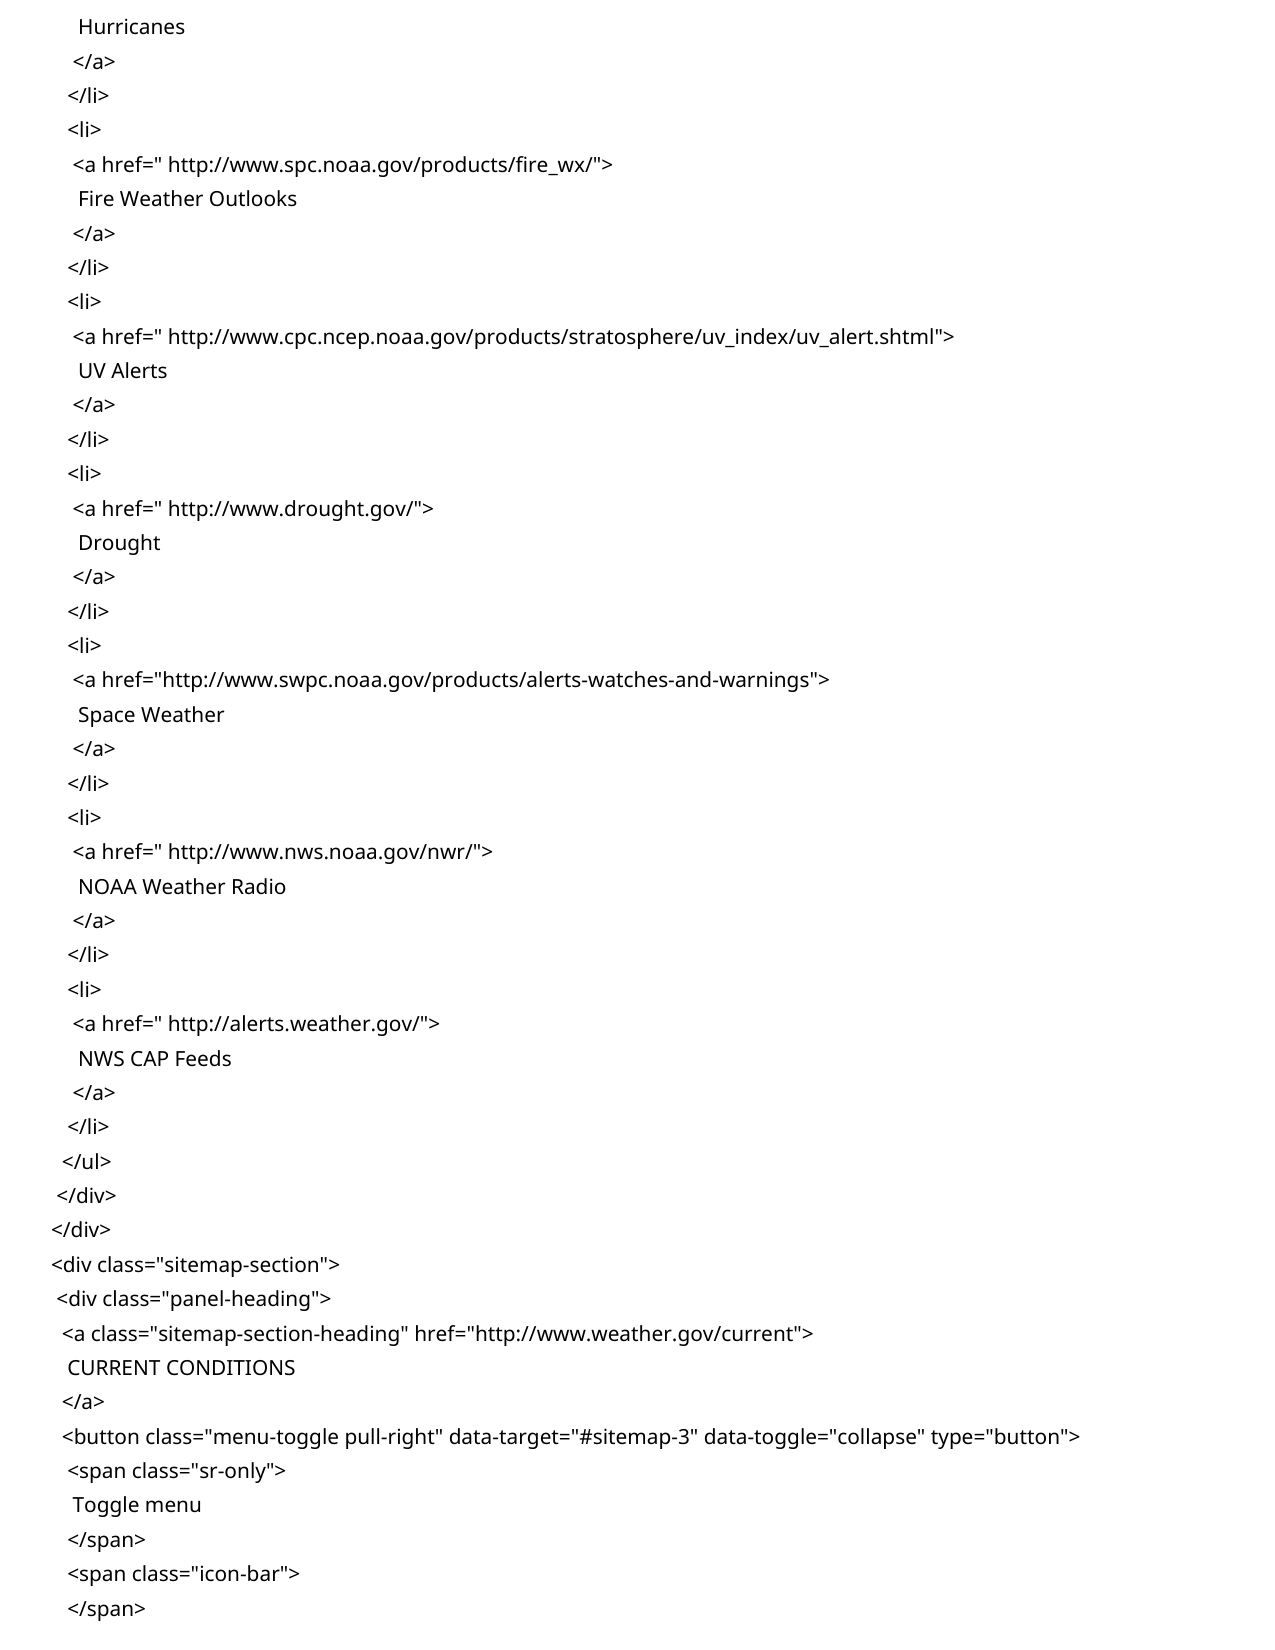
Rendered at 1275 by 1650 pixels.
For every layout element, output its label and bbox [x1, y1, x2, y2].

text [29, 12, 1246, 1622]
